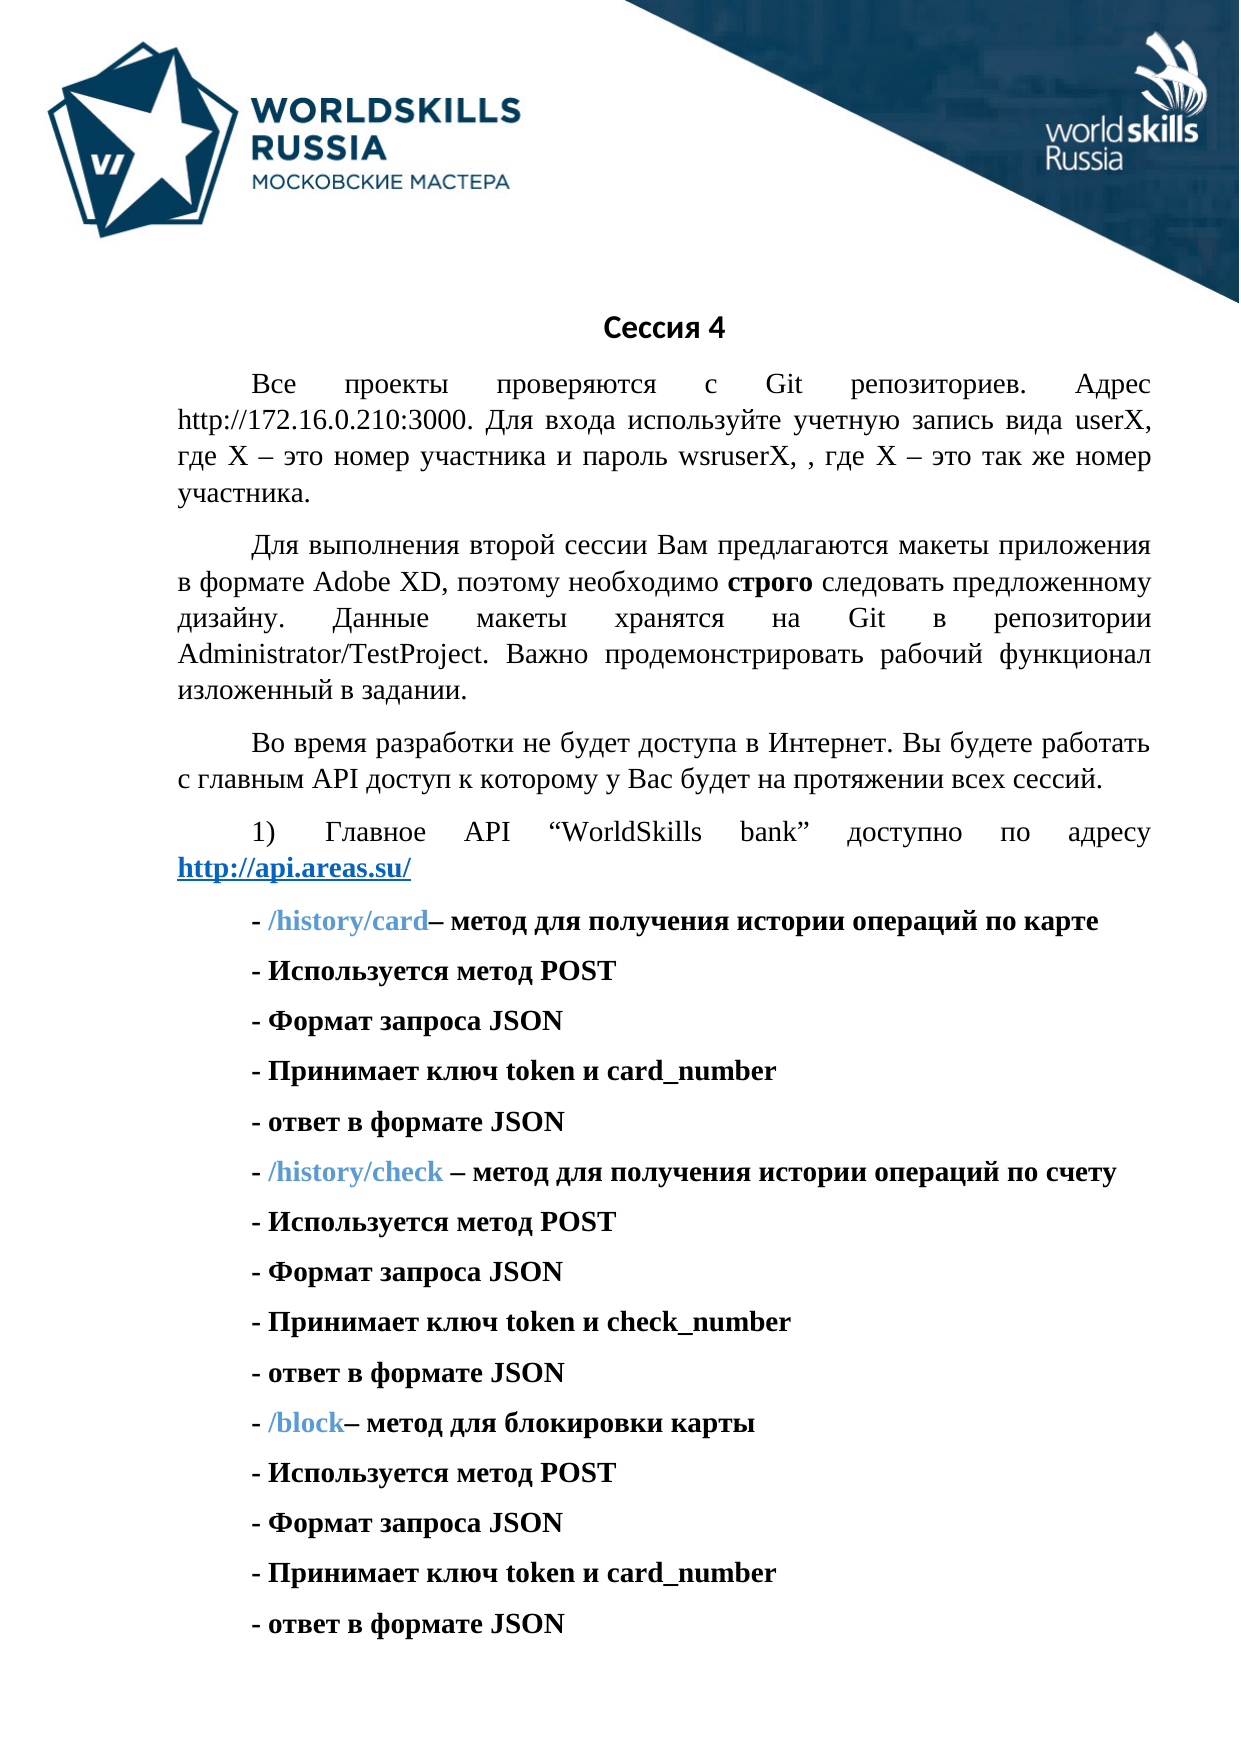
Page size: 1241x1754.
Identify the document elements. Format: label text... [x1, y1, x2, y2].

text - Принимает ключ token и card_number [177, 1053, 1152, 1087]
text Сессия 4 [177, 306, 1152, 346]
text - /block– метод для блокировки карты [251, 1405, 1152, 1438]
text Во время разработки не будет доступа в Интернет. Вы будете работать с главным API доступ к которому у Вас будет на протяжении всех сессий. [177, 725, 1152, 794]
text - Принимает ключ token и card_number [177, 1556, 1152, 1589]
text Все проекты проверяются с Git репозиториев. Адрес http://172.16.0.210:3000. Для входа используйте учетную запись вида userX, где X – это номер участника и пароль wsruserX, , где X – это так же номер участника. [177, 366, 1152, 508]
text - /history/check – метод для получения истории операций по счету [251, 1154, 1152, 1187]
text - Формат запроса JSON [177, 1254, 1152, 1288]
list Главное API “WorldSkills bank” доступно по адресу http://api.areas.su/ [177, 814, 1152, 883]
text - Используется метод POST [177, 1455, 1152, 1489]
picture [0, 0, 1239, 304]
text - ответ в формате JSON [177, 1606, 1152, 1639]
text - ответ в формате JSON [177, 1104, 1152, 1137]
text - /history/card– метод для получения истории операций по карте [251, 903, 1152, 936]
text - Формат запроса JSON [177, 1003, 1152, 1037]
text - Используется метод POST [177, 953, 1152, 987]
text - Используется метод POST [177, 1204, 1152, 1238]
text - Принимает ключ token и check_number [177, 1304, 1152, 1338]
text Для выполнения второй сессии Вам предлагаются макеты приложения в формате Adobe XD, поэтому необходимо строго следовать предложенному дизайну. Данные макеты хранятся на Git в репозитории Administrator/TestProject. Важно продемонстрировать рабочий функционал изложенный в задании. [177, 527, 1152, 706]
text - ответ в формате JSON [177, 1355, 1152, 1388]
text - Формат запроса JSON [177, 1505, 1152, 1539]
